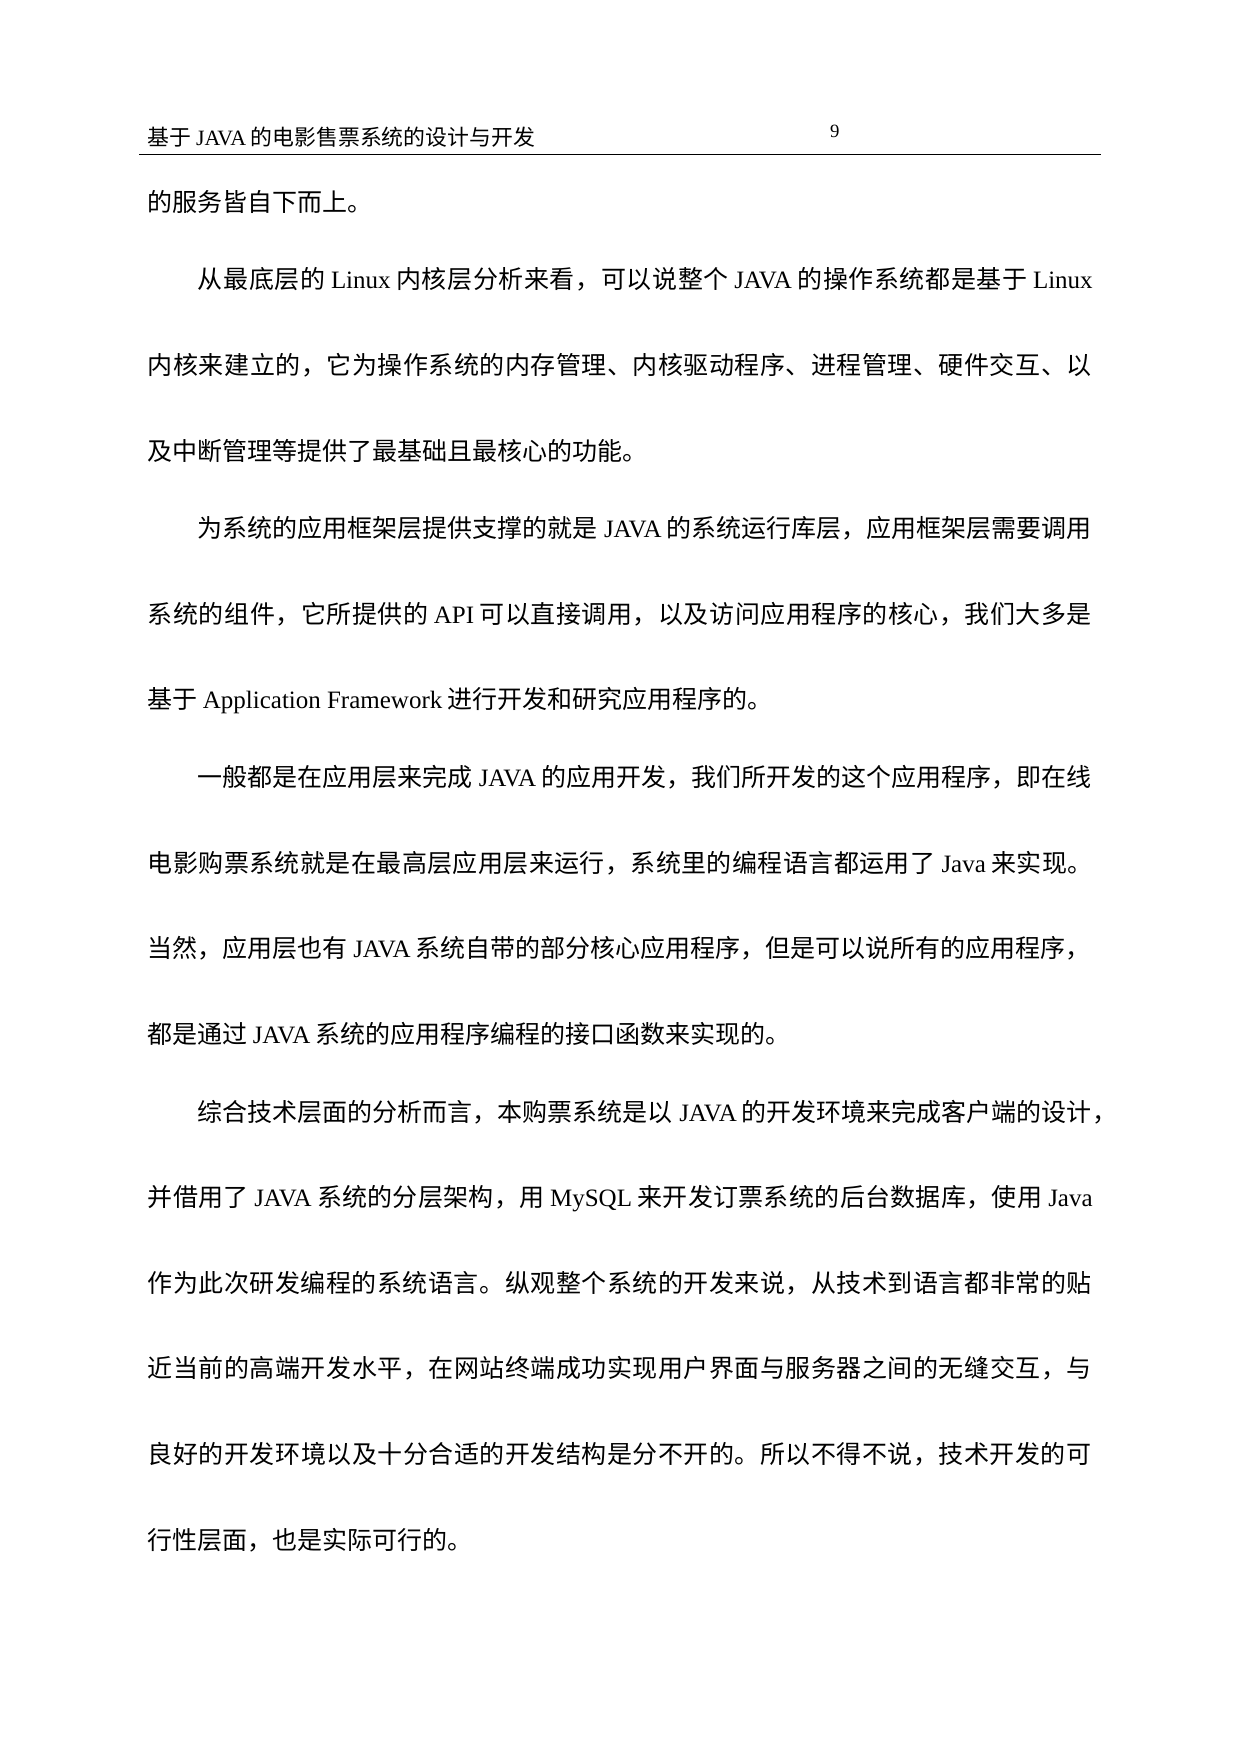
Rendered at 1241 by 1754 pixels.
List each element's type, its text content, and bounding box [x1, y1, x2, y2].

text 从最底层的Linux内核层分析来看，可以说整个JAVA的操作系统都是基于Linux内核来建立的，它为操作系统的内存管理、内核驱动程序、进程管理、硬件交互、以及中断管理等提供了最基础且最核心的功能。 [148, 244, 1093, 483]
text 为系统的应用框架层提供支撑的就是JAVA的系统运行库层，应用框架层需要调用系统的组件，它所提供的API可以直接调用，以及访问应用程序的核心，我们大多是基于Application Framework进行开发和研究应用程序的。 [148, 493, 1093, 732]
text 综合技术层面的分析而言，本购票系统是以JAVA 的开发环境来完成客户端的设计，并借用了JAVA系统的分层架构，用MySQL来开发订票系统的后台数据库，使用Java作为此次研发编程的系统语言。纵观整个系统的开发来说，从技术到语言都非常的贴近当前的高端开发水平，在网站终端成功实现用户界面与服务器之间的无缝交互，与良好的开发环境以及十分合适的开发结构是分不开的。所以不得不说，技术开发的可行性层面，也是实际可行的。 [148, 1076, 1093, 1573]
text 一般都是在应用层来完成JAVA的应用开发，我们所开发的这个应用程序，即在线电影购票系统就是在最高层应用层来运行，系统里的编程语言都运用了Java来实现。当然，应用层也有JAVA系统自带的部分核心应用程序，但是可以说所有的应用程序，都是通过JAVA系统的应用程序编程的接口函数来实现的。 [148, 741, 1093, 1067]
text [148, 166, 1093, 235]
